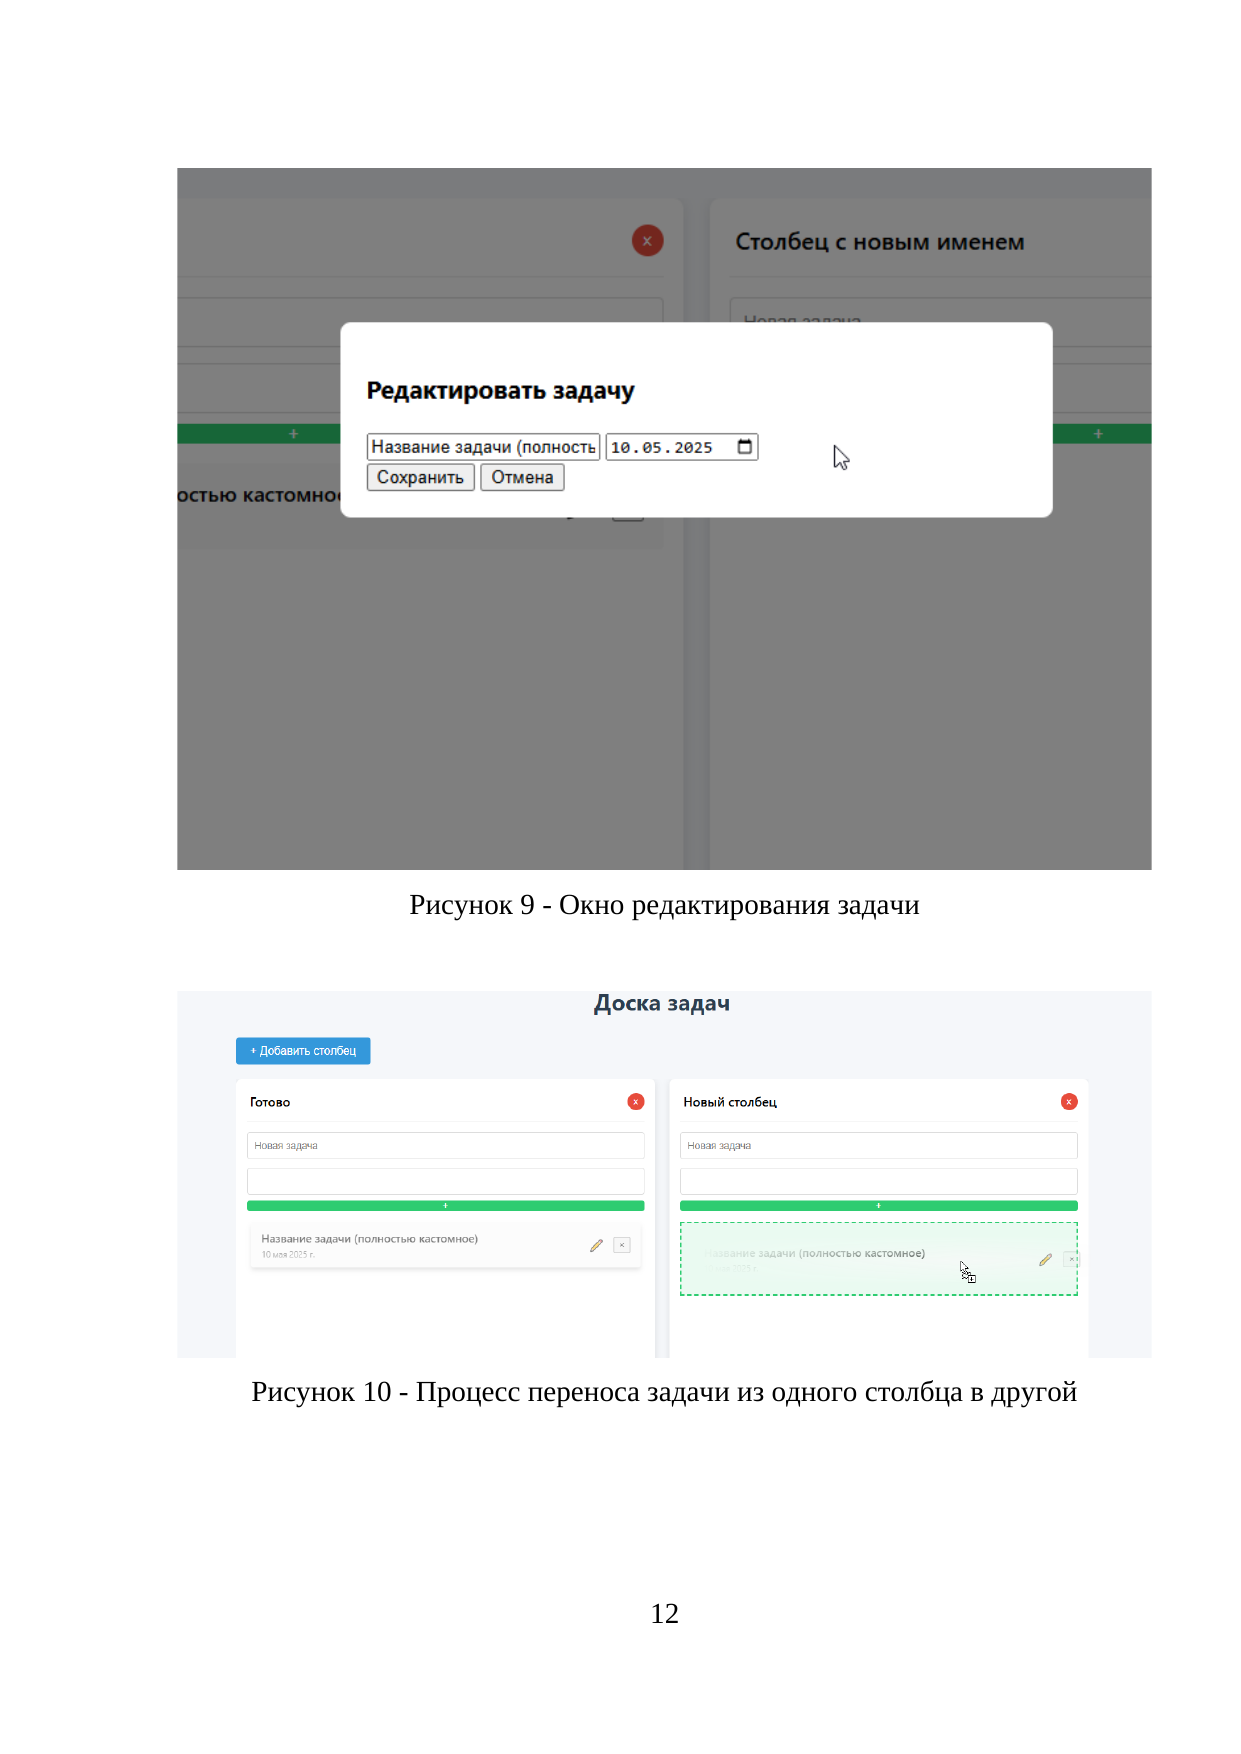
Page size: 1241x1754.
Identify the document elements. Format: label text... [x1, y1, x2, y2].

picture [177, 991, 1152, 1358]
picture [177, 168, 1152, 870]
